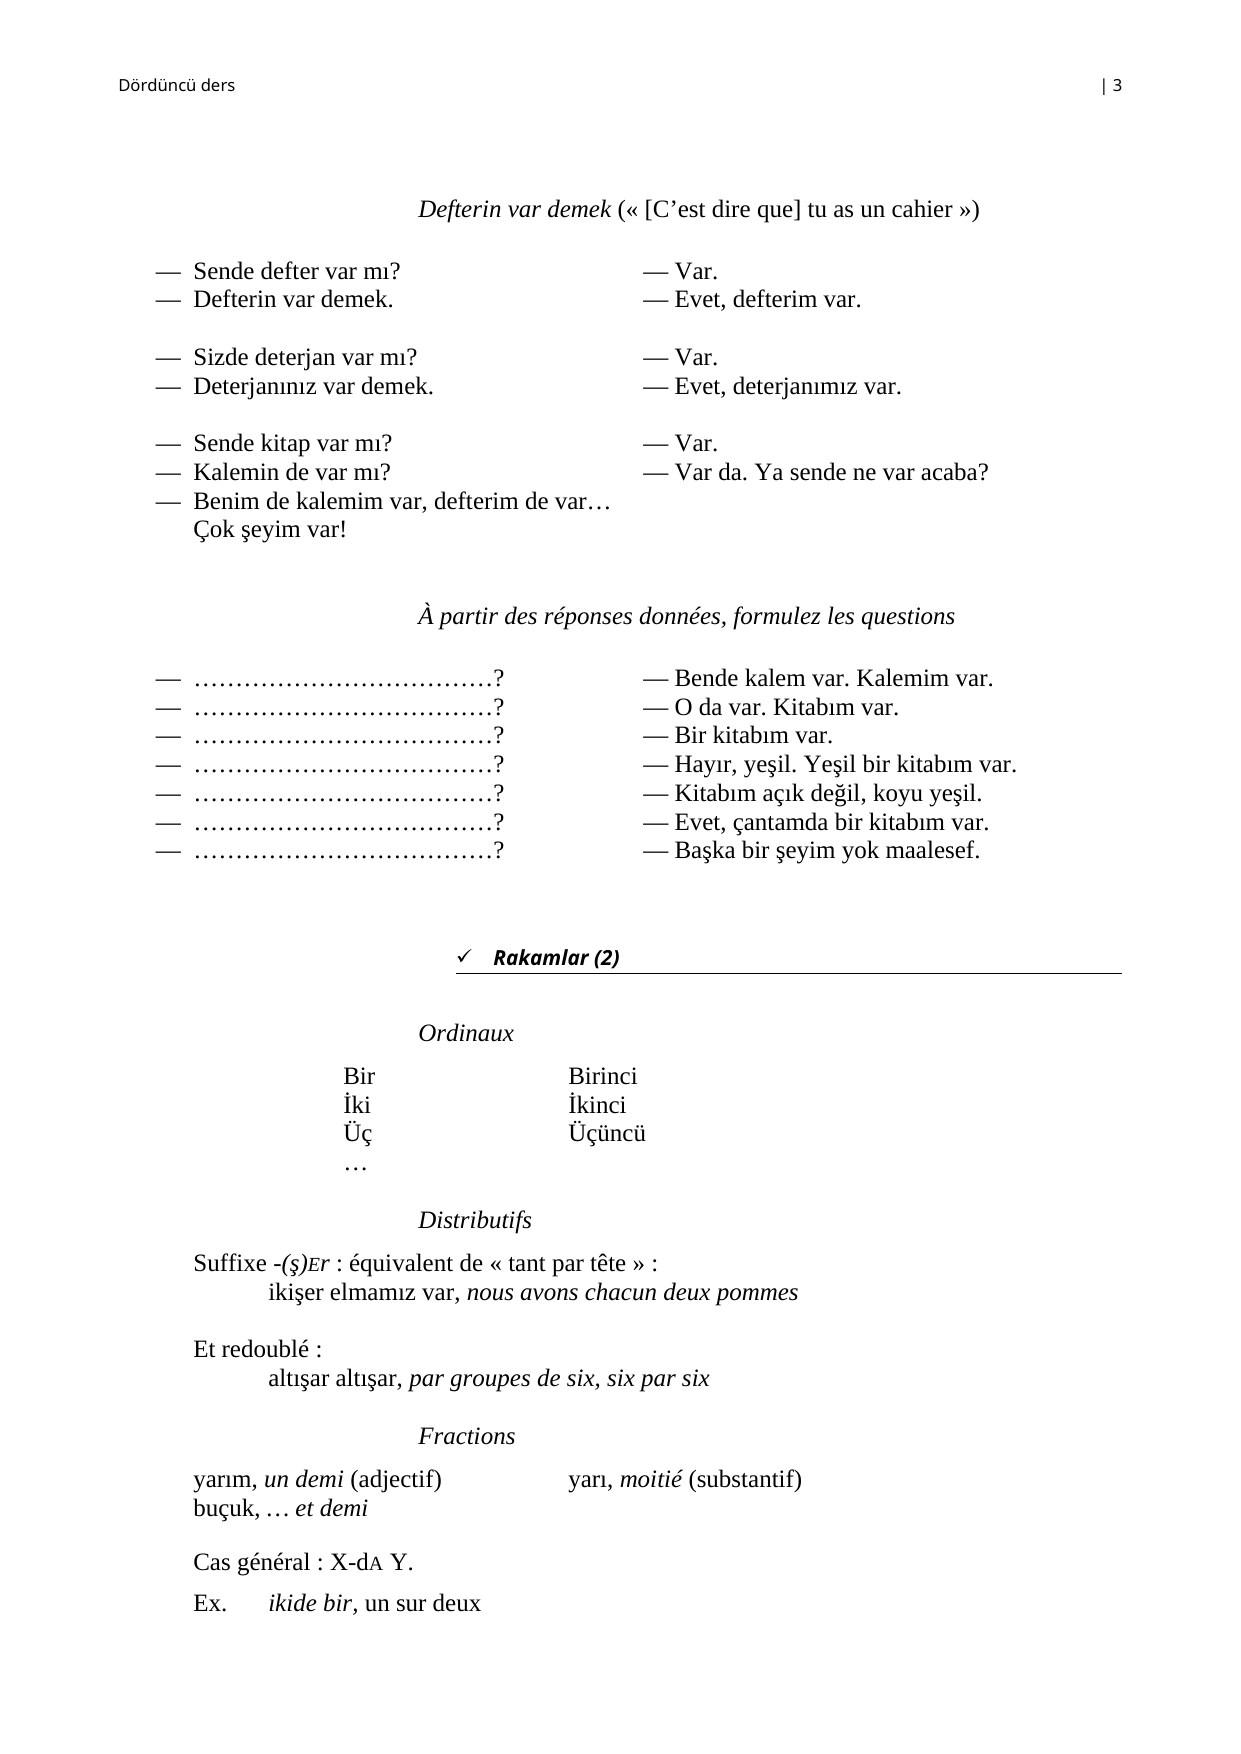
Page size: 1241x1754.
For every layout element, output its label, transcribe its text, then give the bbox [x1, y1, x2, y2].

list ………………………………? — O da var. Kitabım var. [156, 692, 1122, 721]
list ………………………………? — Hayır, yeşil. Yeşil bir kitabım var. [156, 749, 1122, 778]
text Suffixe -(ş)er : équivalent de « tant par tête » : [193, 1248, 1122, 1277]
list ………………………………? — Bende kalem var. Kalemim var. [156, 663, 1122, 692]
text Ex. ikide bir, un sur deux [193, 1588, 1122, 1617]
list Sizde deterjan var mı? — Var. [156, 342, 1122, 371]
text yarım, un demi (adjectif) yarı, moitié (substantif) [193, 1464, 1122, 1493]
subtitle Distributifs [418, 1205, 1122, 1234]
subtitle Ordinaux [418, 1018, 1122, 1047]
list ………………………………? — Başka bir şeyim yok maalesef. [156, 836, 1122, 864]
text İki İkinci [343, 1090, 1122, 1118]
list Sende defter var mı? — Var. [156, 256, 1122, 284]
subtitle Rakamlar (2) [456, 943, 1122, 973]
list Kalemin de var mı? — Var da. Ya sende ne var acaba? [156, 457, 1122, 486]
subtitle À partir des réponses données, formulez les questions [418, 601, 1122, 630]
text ikişer elmamız var, nous avons chacun deux pommes [193, 1277, 1122, 1306]
subtitle Defterin var demek (« [C’est dire que] tu as un cahier ») [418, 194, 1122, 223]
list Benim de kalemim var, defterim de var… Çok şeyim var! [156, 486, 1122, 543]
subtitle Fractions [418, 1421, 1122, 1450]
list ………………………………? — Bir kitabım var. [156, 721, 1122, 749]
list Defterin var demek. — Evet, defterim var. [156, 284, 1122, 313]
text Üç Üçüncü [343, 1118, 1122, 1147]
list Sende kitap var mı? — Var. [156, 428, 1122, 457]
text Bir Birinci [343, 1061, 1122, 1090]
text … [343, 1147, 1122, 1176]
list ………………………………? — Kitabım açık değil, koyu yeşil. [156, 778, 1122, 807]
text altışar altışar, par groupes de six, six par six [193, 1363, 1122, 1392]
text buçuk, … et demi [193, 1493, 1122, 1522]
text Et redoublé : [193, 1334, 1122, 1363]
list ………………………………? — Evet, çantamda bir kitabım var. [156, 807, 1122, 836]
text Cas général : X-da Y. [193, 1547, 1122, 1576]
list Deterjanınız var demek. — Evet, deterjanımız var. [156, 371, 1122, 399]
